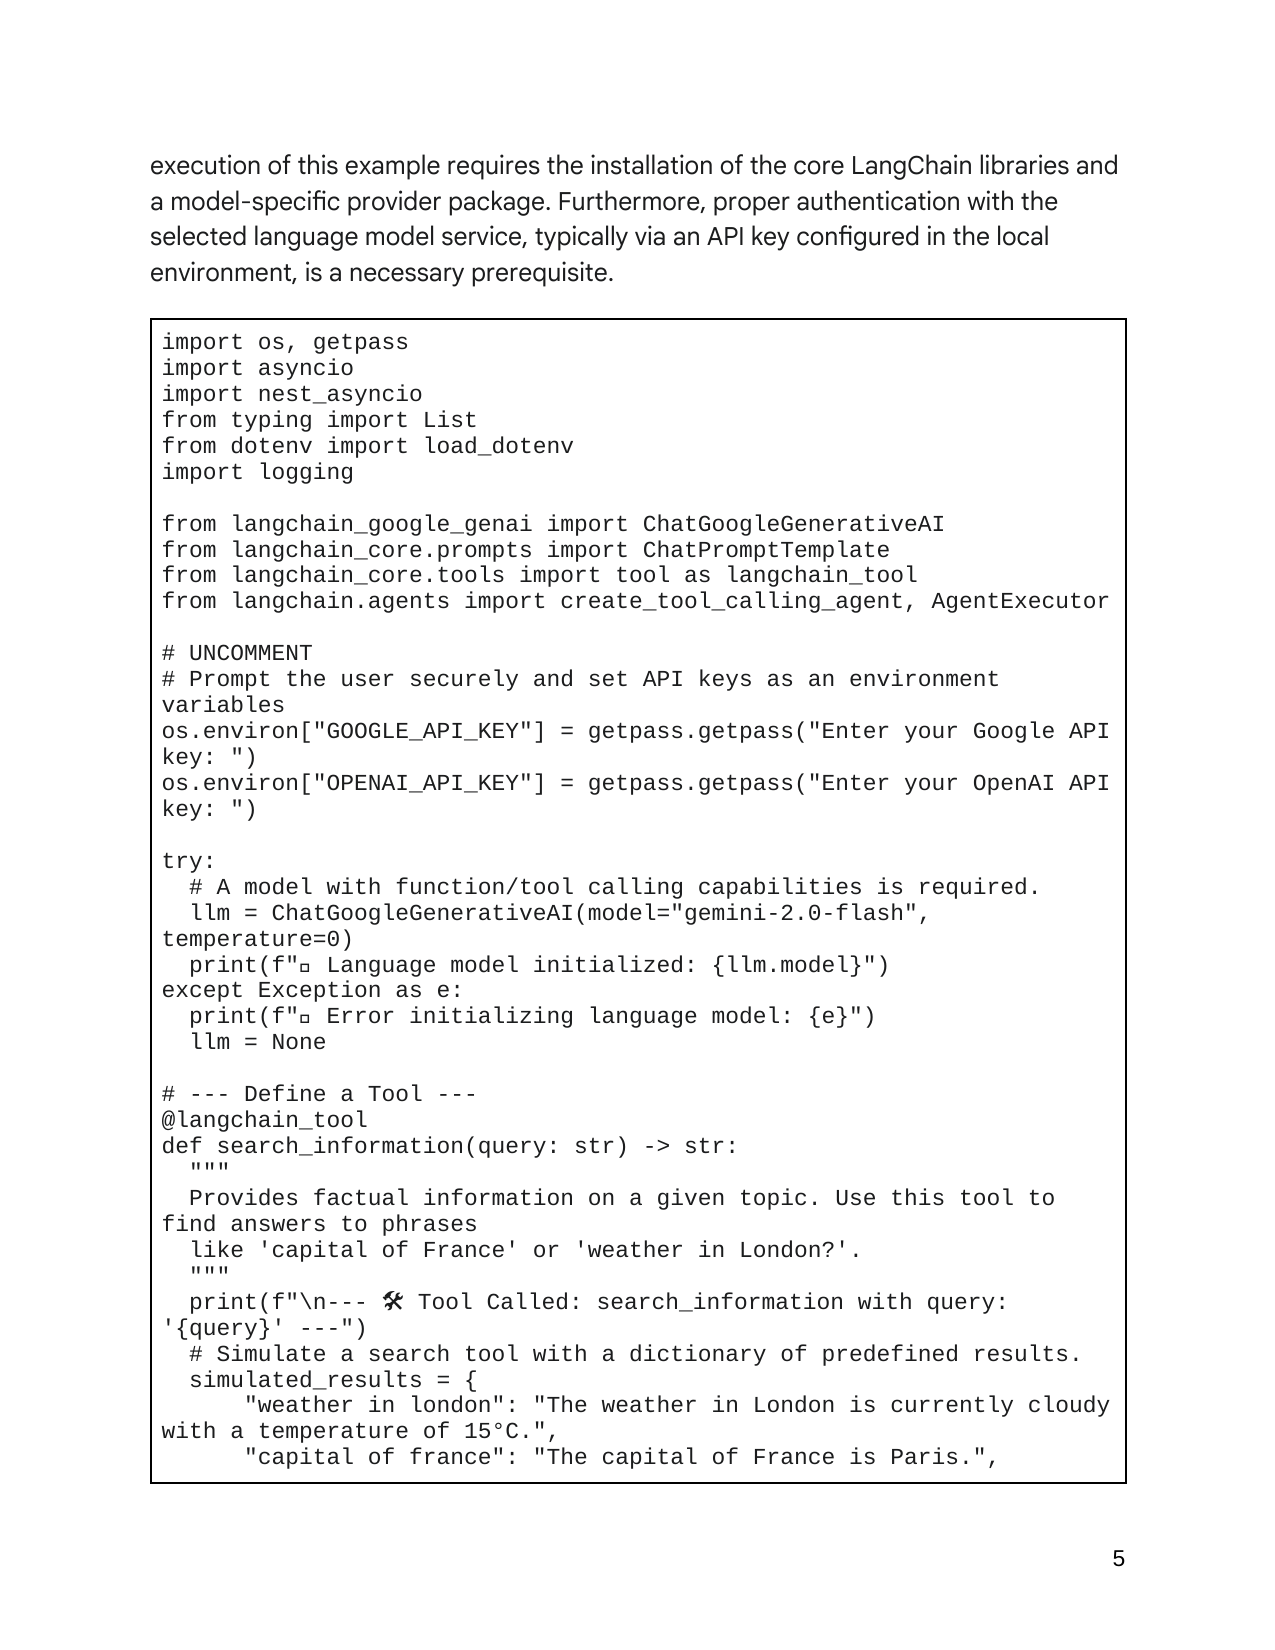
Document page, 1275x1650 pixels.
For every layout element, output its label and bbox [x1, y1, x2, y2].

table_header [152, 320, 1125, 1482]
text [150, 150, 1125, 288]
